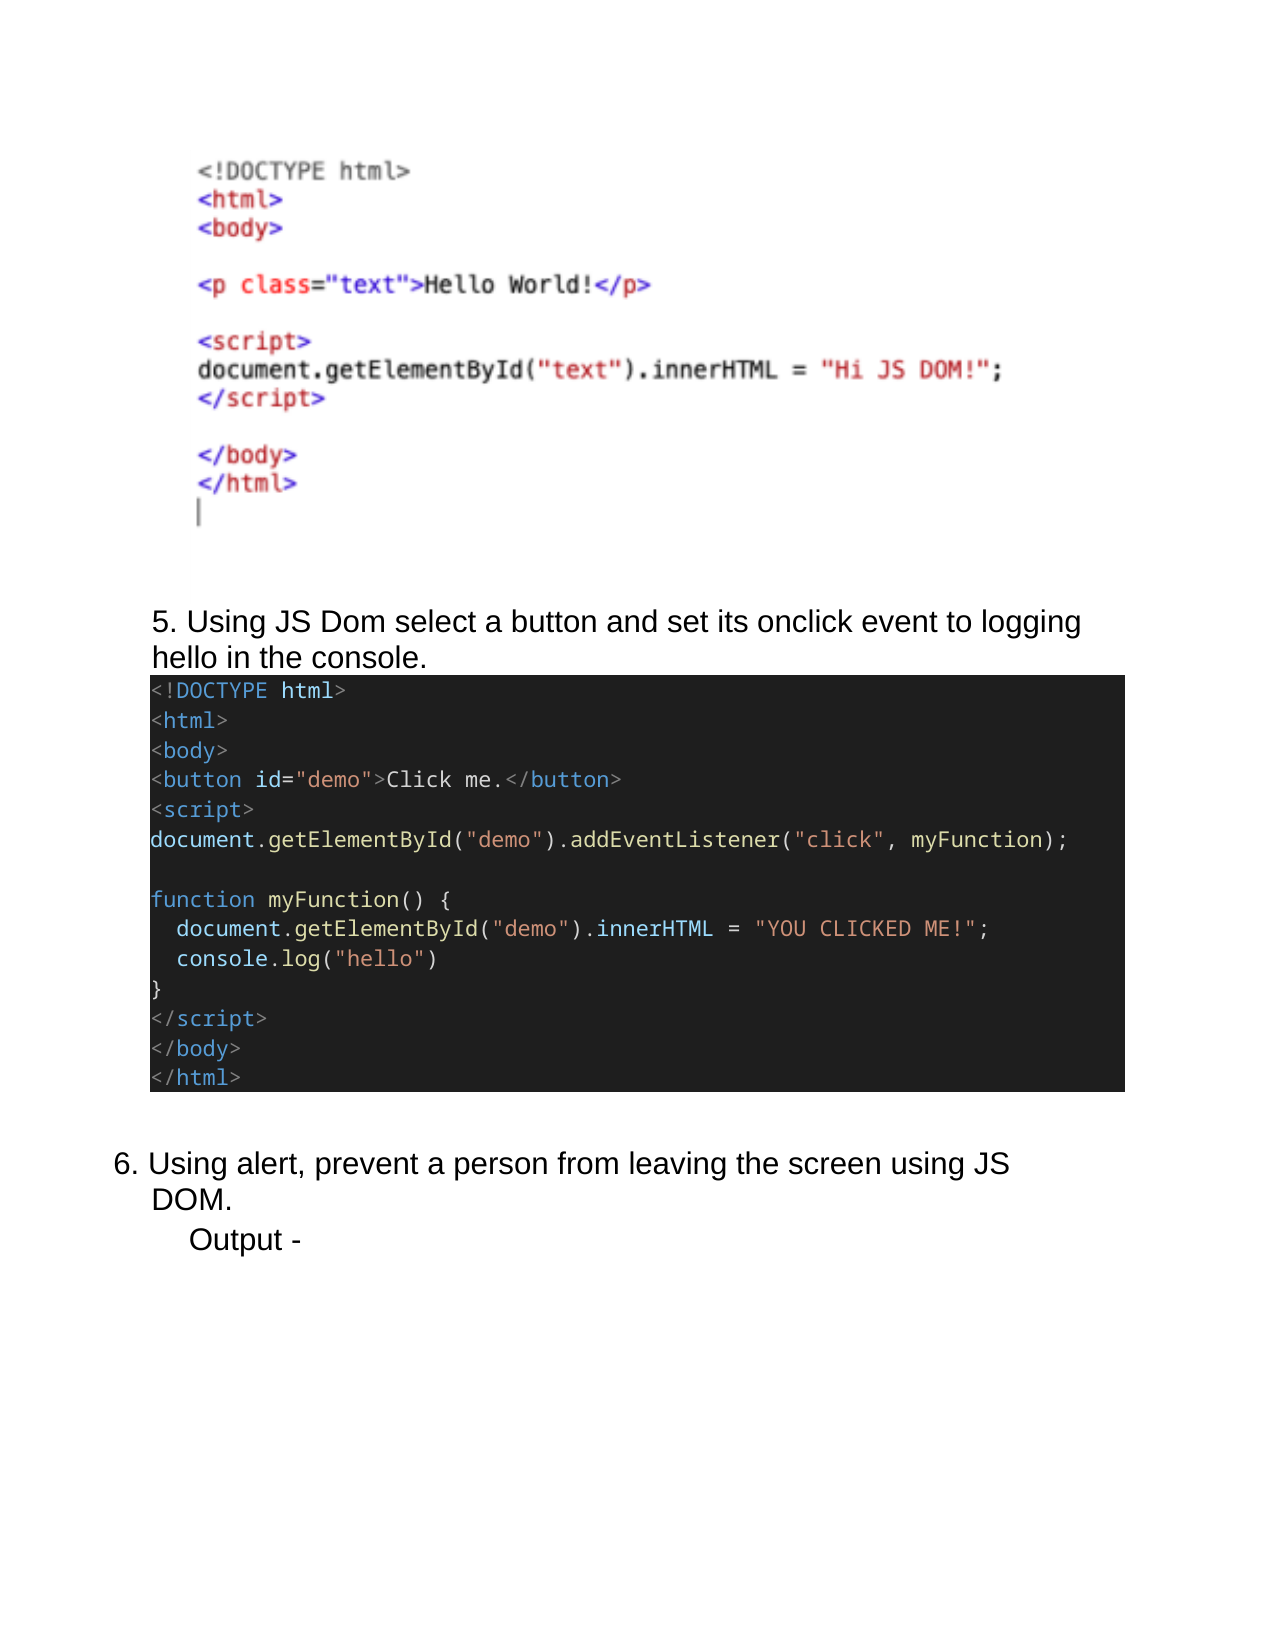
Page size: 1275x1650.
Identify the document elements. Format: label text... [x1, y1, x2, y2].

text <script> [150, 794, 1125, 824]
text <html> [150, 705, 1125, 734]
text <!DOCTYPE html> [150, 675, 1125, 705]
text console.log("hello") [150, 943, 1125, 973]
picture [190, 150, 1129, 604]
text document.getElementById("demo").innerHTML = "YOU CLICKED ME!"; [150, 913, 1125, 943]
text } [150, 973, 1125, 1003]
text 6. Using alert, prevent a person from leaving the screen using JS DOM. [113, 1145, 1043, 1217]
text Output - [188, 1221, 1125, 1257]
text document.getElementById("demo").addEventListener("click", myFunction); [150, 824, 1125, 854]
text </html> [150, 1062, 1125, 1092]
text </body> [150, 1032, 1125, 1062]
text <button id="demo">Click me.</button> [150, 764, 1125, 794]
text function myFunction() { [150, 883, 1125, 913]
text <body> [150, 734, 1125, 764]
text </script> [150, 1003, 1125, 1032]
